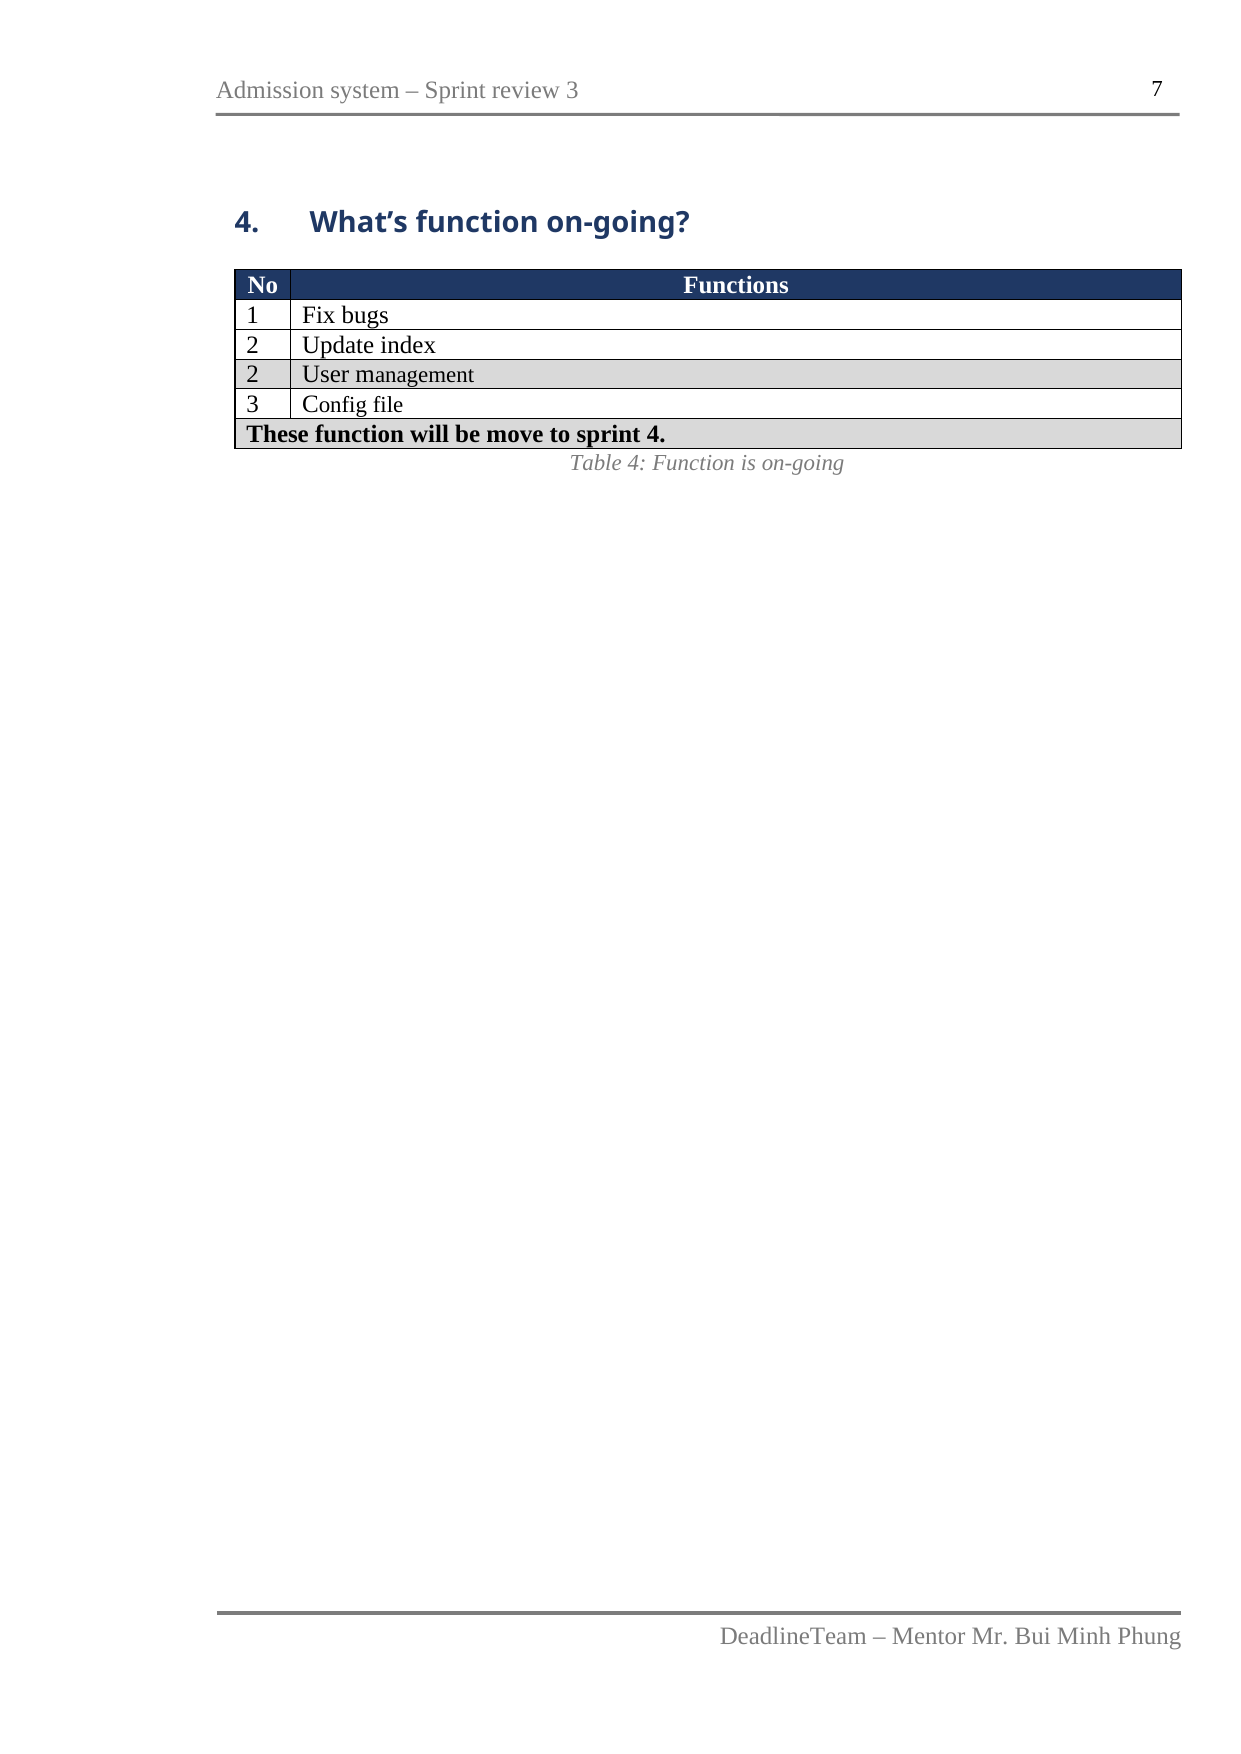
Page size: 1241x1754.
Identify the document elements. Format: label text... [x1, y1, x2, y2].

table_cell These function will be move to sprint 4. [236, 419, 1181, 448]
table_cell 3 [236, 389, 290, 418]
table_header No [236, 270, 290, 299]
table_cell Config file [291, 389, 1181, 418]
table_cell 1 [236, 300, 290, 329]
table_cell User management [291, 360, 1181, 388]
table_cell 2 [236, 330, 290, 358]
text Table 4: Function is on-going [234, 449, 1181, 475]
table_cell 2 [236, 360, 290, 388]
table_header Functions [291, 270, 1181, 299]
table_cell Fix bugs [291, 300, 1181, 329]
table_cell Update index [291, 330, 1181, 358]
subtitle What’s function on-going? [234, 201, 1181, 241]
